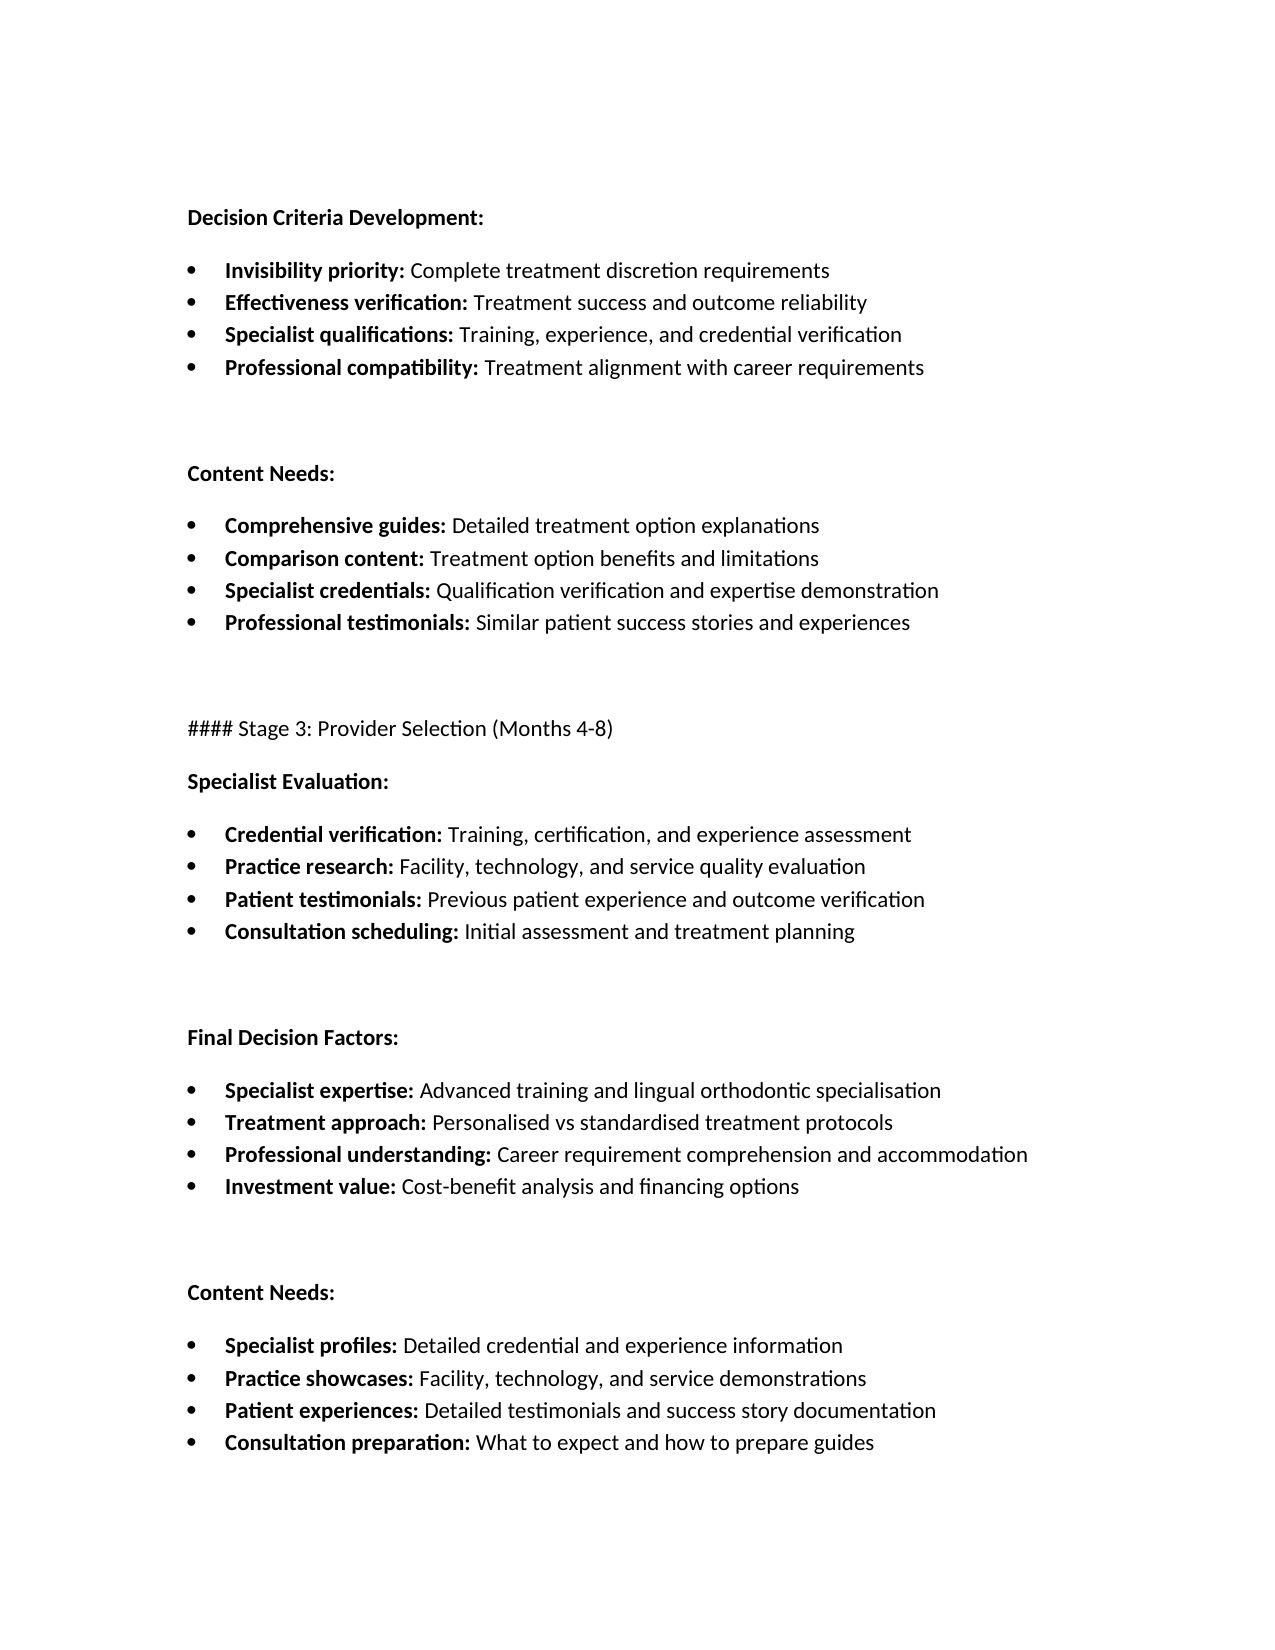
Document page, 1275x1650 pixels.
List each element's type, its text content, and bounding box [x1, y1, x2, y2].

list Invisibility priority: Complete treatment discretion requirements [187, 256, 1087, 284]
list Comprehensive guides: Detailed treatment option explanations [187, 512, 1087, 540]
text Final Decision Factors: [187, 1023, 1087, 1051]
list Treatment approach: Personalised vs standardised treatment protocols [187, 1108, 1087, 1136]
list Patient experiences: Detailed testimonials and success story documentation [187, 1396, 1087, 1424]
text Content Needs: [187, 459, 1087, 487]
list Consultation preparation: What to expect and how to prepare guides [187, 1428, 1087, 1456]
list Practice research: Facility, technology, and service quality evaluation [187, 852, 1087, 881]
list Investment value: Cost-benefit analysis and financing options [187, 1172, 1087, 1201]
list Professional testimonials: Similar patient success stories and experiences [187, 608, 1087, 636]
list Practice showcases: Facility, technology, and service demonstrations [187, 1364, 1087, 1392]
list Consultation scheduling: Initial assessment and treatment planning [187, 917, 1087, 945]
text Content Needs: [187, 1278, 1087, 1307]
list Patient testimonials: Previous patient experience and outcome verification [187, 885, 1087, 913]
text #### Stage 3: Provider Selection (Months 4-8) [187, 714, 1087, 742]
text Decision Criteria Development: [187, 203, 1087, 231]
list Professional understanding: Career requirement comprehension and accommodation [187, 1140, 1087, 1168]
list Credential verification: Training, certification, and experience assessment [187, 820, 1087, 848]
list Specialist credentials: Qualification verification and expertise demonstration [187, 576, 1087, 604]
text Specialist Evaluation: [187, 767, 1087, 795]
list Specialist expertise: Advanced training and lingual orthodontic specialisation [187, 1076, 1087, 1104]
list Specialist qualifications: Training, experience, and credential verification [187, 320, 1087, 348]
list Specialist profiles: Detailed credential and experience information [187, 1332, 1087, 1359]
list Professional compatibility: Treatment alignment with career requirements [187, 353, 1087, 381]
list Effectiveness verification: Treatment success and outcome reliability [187, 288, 1087, 316]
list Comparison content: Treatment option benefits and limitations [187, 544, 1087, 572]
